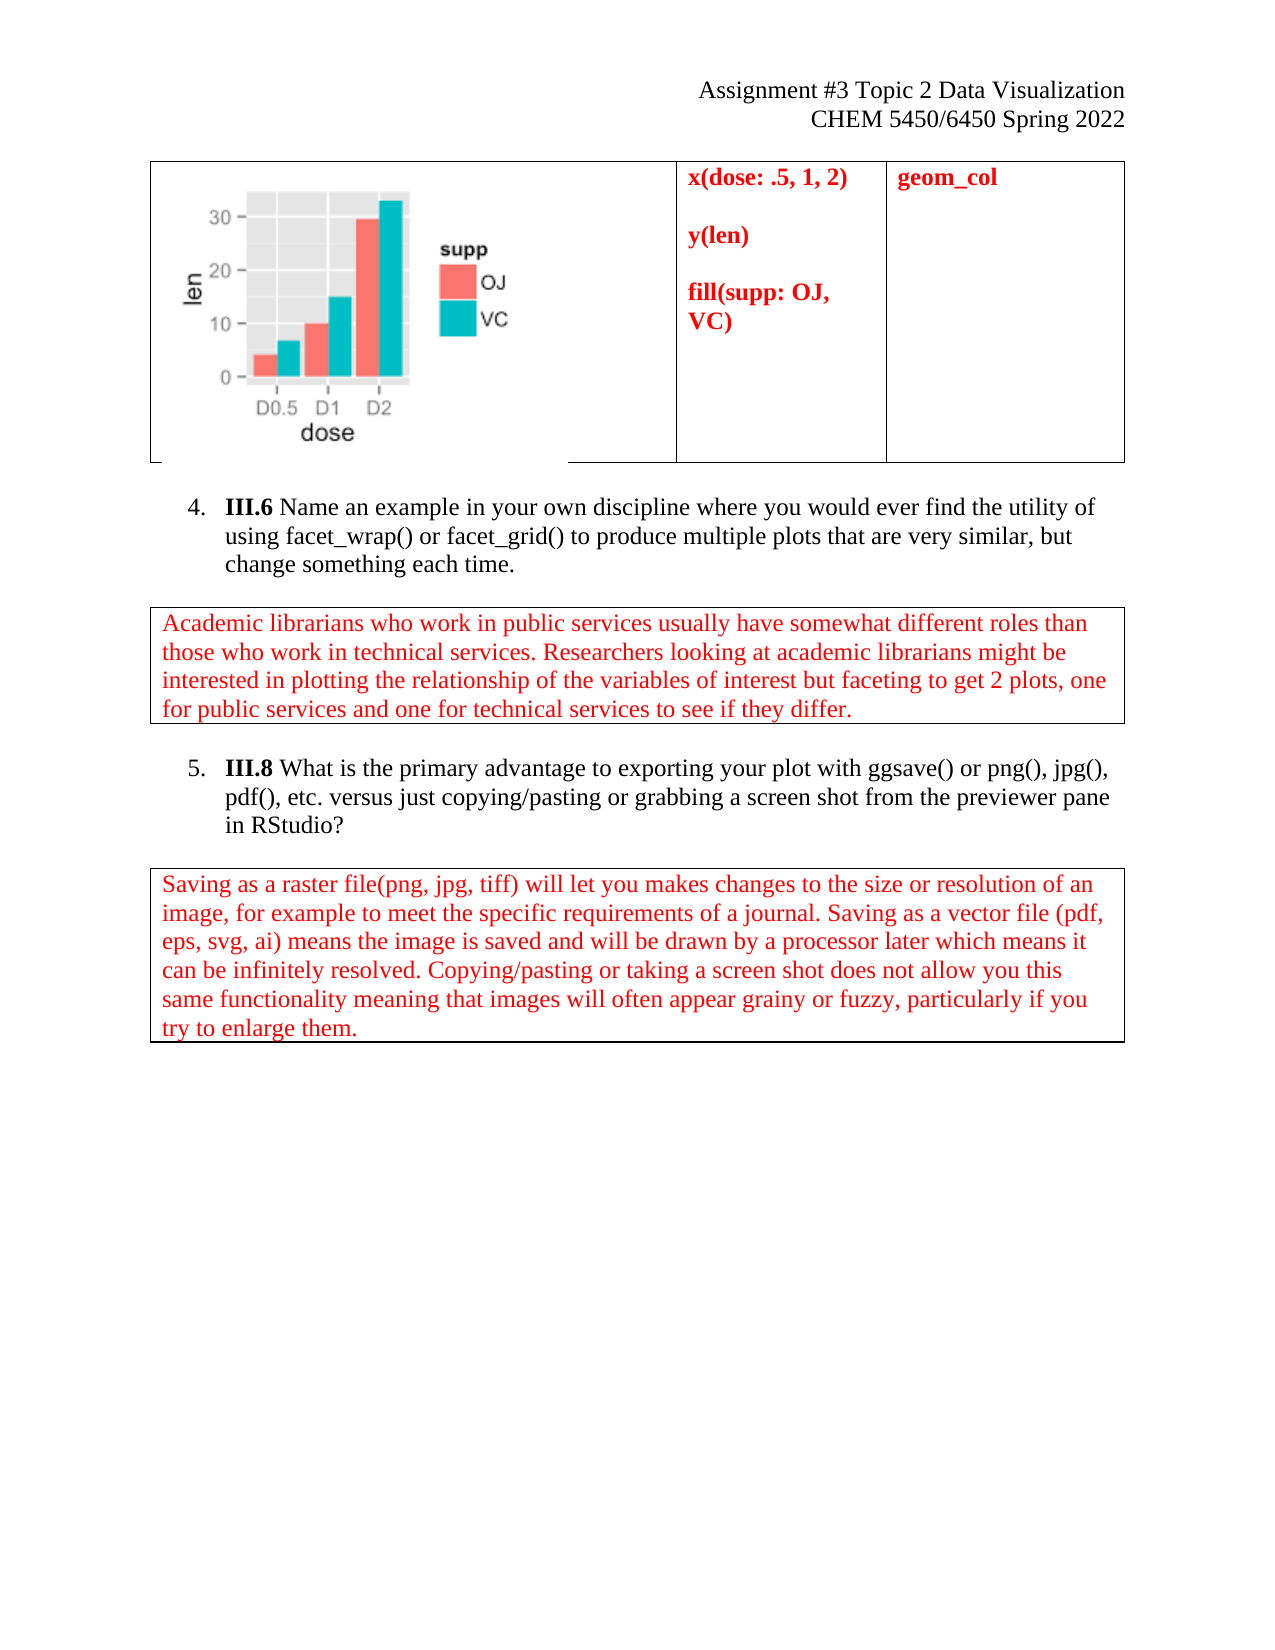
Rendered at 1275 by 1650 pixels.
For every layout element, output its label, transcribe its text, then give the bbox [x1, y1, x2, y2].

table_cell [151, 162, 161, 462]
table_cell [569, 162, 676, 462]
list III.8 What is the primary advantage to exporting your plot with ggsave() or png(), jpg(), pdf(), etc. versus just copying/pasting or grabbing a screen shot from the previewer pane in RStudio? [187, 753, 1125, 839]
table_header Academic librarians who work in public services usually have somewhat different roles than those who work in technical services. Researchers looking at academic librarians might be interested in plotting the relationship of the variables of interest but faceting to get 2 plots, one for public services and one for technical services to see if they differ. [151, 608, 1124, 723]
table_cell x(dose: .5, 1, 2) y(len) fill(supp: OJ, VC) [677, 162, 886, 462]
table_header Saving as a raster file(png, jpg, tiff) will let you makes changes to the size or resolution of an image, for example to meet the specific requirements of a journal. Saving as a vector file (pdf, eps, svg, ai) means the image is saved and will be drawn by a processor later which means it can be infinitely resolved. Copying/pasting or taking a screen shot does not allow you this same functionality meaning that images will often appear grainy or fuzzy, particularly if you try to enlarge them. [151, 869, 1124, 1041]
picture [161, 162, 569, 463]
table_cell geom_col [887, 162, 1124, 462]
list III.6 Name an example in your own discipline where you would ever find the utility of using facet_wrap() or facet_grid() to produce multiple plots that are very similar, but change something each time. [187, 492, 1125, 578]
